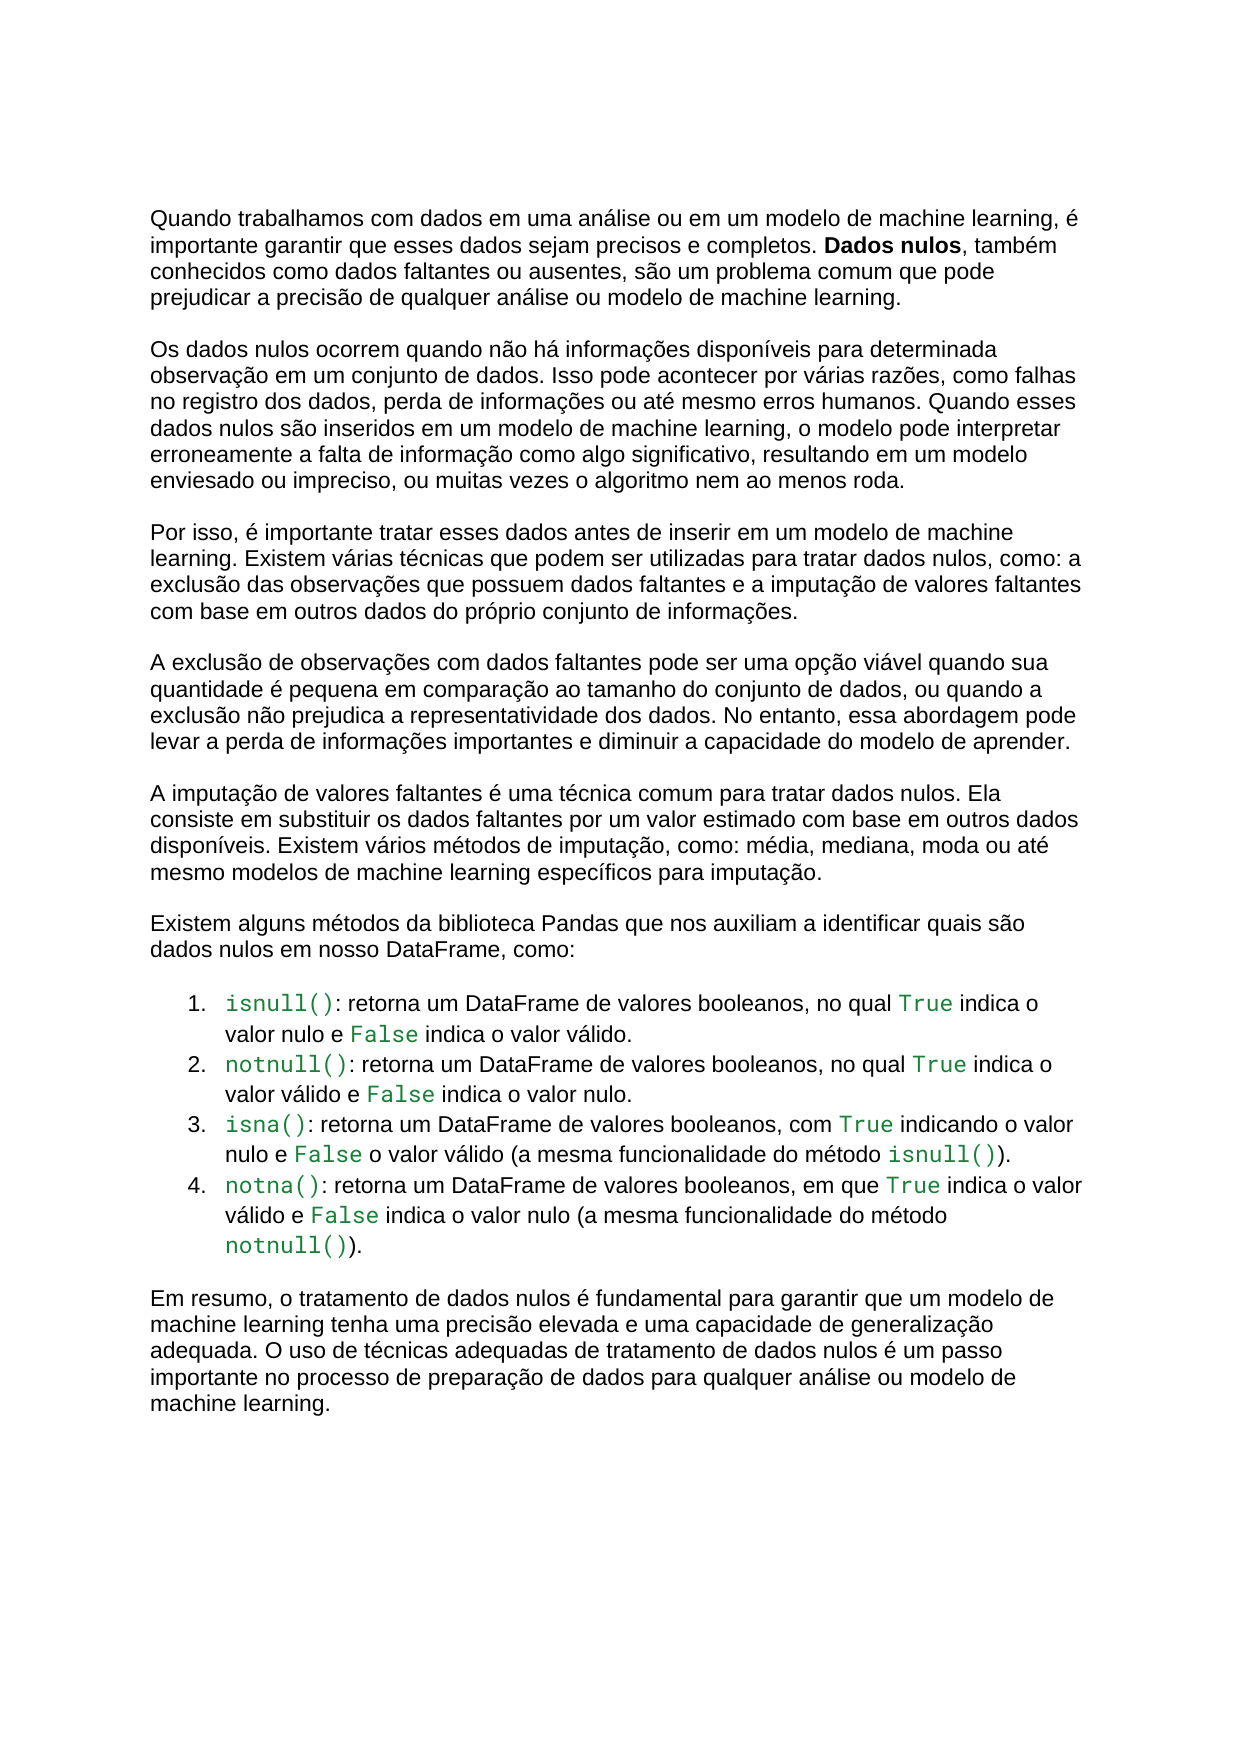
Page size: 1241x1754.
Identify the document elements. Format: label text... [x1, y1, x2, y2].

list isnull(): retorna um DataFrame de valores booleanos, no qual True indica o valor nulo e False indica o valor válido. [187, 988, 1090, 1048]
text A exclusão de observações com dados faltantes pode ser uma opção viável quando sua quantidade é pequena em comparação ao tamanho do conjunto de dados, ou quando a exclusão não prejudica a representatividade dos dados. No entanto, essa abordagem pode levar a perda de informações importantes e diminuir a capacidade do modelo de aprender. [150, 649, 1090, 754]
text Os dados nulos ocorrem quando não há informações disponíveis para determinada observação em um conjunto de dados. Isso pode acontecer por várias razões, como falhas no registro dos dados, perda de informações ou até mesmo erros humanos. Quando esses dados nulos são inseridos em um modelo de machine learning, o modelo pode interpretar erroneamente a falta de informação como algo significativo, resultando em um modelo enviesado ou impreciso, ou muitas vezes o algoritmo nem ao menos roda. [150, 336, 1090, 494]
text A imputação de valores faltantes é uma técnica comum para tratar dados nulos. Ela consiste em substituir os dados faltantes por um valor estimado com base em outros dados disponíveis. Existem vários métodos de imputação, como: média, mediana, moda ou até mesmo modelos de machine learning específicos para imputação. [150, 779, 1090, 885]
text Por isso, é importante tratar esses dados antes de inserir em um modelo de machine learning. Existem várias técnicas que podem ser utilizadas para tratar dados nulos, como: a exclusão das observações que possuem dados faltantes e a imputação de valores faltantes com base em outros dados do próprio conjunto de informações. [150, 519, 1090, 624]
text Quando trabalhamos com dados em uma análise ou em um modelo de machine learning, é importante garantir que esses dados sejam precisos e completos. Dados nulos, também conhecidos como dados faltantes ou ausentes, são um problema comum que pode prejudicar a precisão de qualquer análise ou modelo de machine learning. [150, 205, 1090, 311]
list notnull(): retorna um DataFrame de valores booleanos, no qual True indica o valor válido e False indica o valor nulo. [187, 1048, 1090, 1108]
list isna(): retorna um DataFrame de valores booleanos, com True indicando o valor nulo e False o valor válido (a mesma funcionalidade do método isnull()). [187, 1108, 1090, 1169]
list notna(): retorna um DataFrame de valores booleanos, em que True indica o valor válido e False indica o valor nulo (a mesma funcionalidade do método notnull()). [187, 1169, 1090, 1259]
text Existem alguns métodos da biblioteca Pandas que nos auxiliam a identificar quais são dados nulos em nosso DataFrame, como: [150, 910, 1090, 963]
text Em resumo, o tratamento de dados nulos é fundamental para garantir que um modelo de machine learning tenha uma precisão elevada e uma capacidade de generalização adequada. O uso de técnicas adequadas de tratamento de dados nulos é um passo importante no processo de preparação de dados para qualquer análise ou modelo de machine learning. [150, 1284, 1090, 1416]
